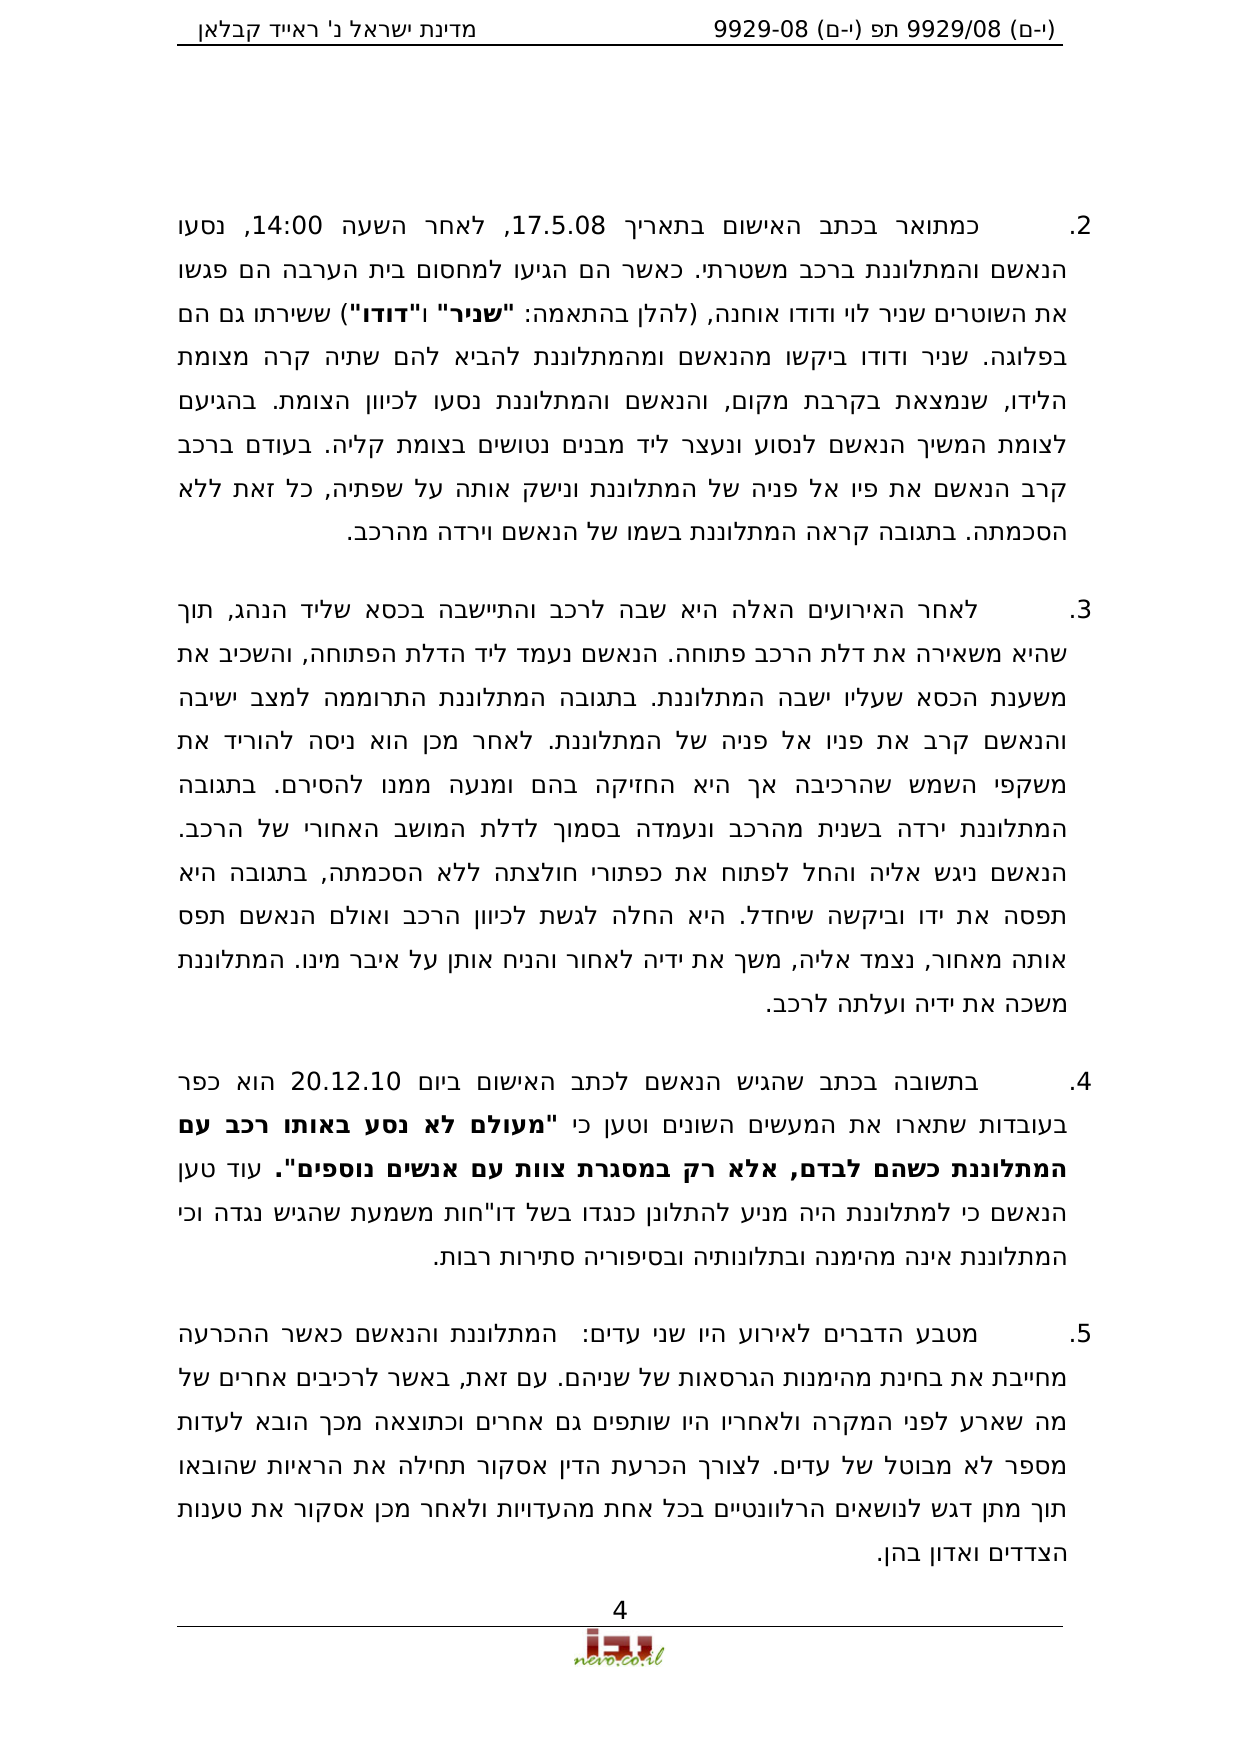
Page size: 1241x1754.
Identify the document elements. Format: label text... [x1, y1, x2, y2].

picture [574, 1628, 666, 1667]
list כמתואר בכתב האישום בתאריך 17.5.08, לאחר השעה 14:00, נסעו הנאשם והמתלוננת ברכב משטרתי. כאשר הם הגיעו למחסום בית הערבה הם פגשו את השוטרים שניר לוי ודודו אוחנה, (להלן בהתאמה: "שניר" ו"דודו") ששירתו גם הם בפלוגה. שניר ודודו ביקשו מהנאשם ומהמתלוננת להביא להם שתיה קרה מצומת הלידו, שנמצאת בקרבת מקום, והנאשם והמתלוננת נסעו לכיוון הצומת. בהגיעם לצומת המשיך הנאשם לנסוע ונעצר ליד מבנים נטושים בצומת קליה. בעודם ברכב קרב הנאשם את פיו אל פניה של המתלוננת ונישק אותה על שפתיה, כל זאת ללא הסכמתה. בתגובה קראה המתלוננת בשמו של הנאשם וירדה מהרכב. [177, 211, 1068, 547]
list מטבע הדברים לאירוע היו שני עדים: המתלוננת והנאשם כאשר ההכרעה מחייבת את בחינת מהימנות הגרסאות של שניהם. עם זאת, באשר לרכיבים אחרים של מה שארע לפני המקרה ולאחריו היו שותפים גם אחרים וכתוצאה מכך הובא לעדות מספר לא מבוטל של עדים. לצורך הכרעת הדין אסקור תחילה את הראיות שהובאו תוך מתן דגש לנושאים הרלוונטיים בכל אחת מהעדויות ולאחר מכן אסקור את טענות הצדדים ואדון בהן. [177, 1320, 1068, 1568]
list בתשובה בכתב שהגיש הנאשם לכתב האישום ביום 20.12.10 הוא כפר בעובדות שתארו את המעשים השונים וטען כי "מעולם לא נסע באותו רכב עם המתלוננת כשהם לבדם, אלא רק במסגרת צוות עם אנשים נוספים". עוד טען הנאשם כי למתלוננת היה מניע להתלונן כנגדו בשל דו"חות משמעת שהגיש נגדה וכי המתלוננת אינה מהימנה ובתלונותיה ובסיפוריה סתירות רבות. [177, 1067, 1068, 1271]
list לאחר האירועים האלה היא שבה לרכב והתיישבה בכסא שליד הנהג, תוך שהיא משאירה את דלת הרכב פתוחה. הנאשם נעמד ליד הדלת הפתוחה, והשכיב את משענת הכסא שעליו ישבה המתלוננת. בתגובה המתלוננת התרוממה למצב ישיבה והנאשם קרב את פניו אל פניה של המתלוננת. לאחר מכן הוא ניסה להוריד את משקפי השמש שהרכיבה אך היא החזיקה בהם ומנעה ממנו להסירם. בתגובה המתלוננת ירדה בשנית מהרכב ונעמדה בסמוך לדלת המושב האחורי של הרכב. הנאשם ניגש אליה והחל לפתוח את כפתורי חולצתה ללא הסכמתה, בתגובה היא תפסה את ידו וביקשה שיחדל. היא החלה לגשת לכיוון הרכב ואולם הנאשם תפס אותה מאחור, נצמד אליה, משך את ידיה לאחור והניח אותן על איבר מינו. המתלוננת משכה את ידיה ועלתה לרכב. [177, 595, 1068, 1018]
